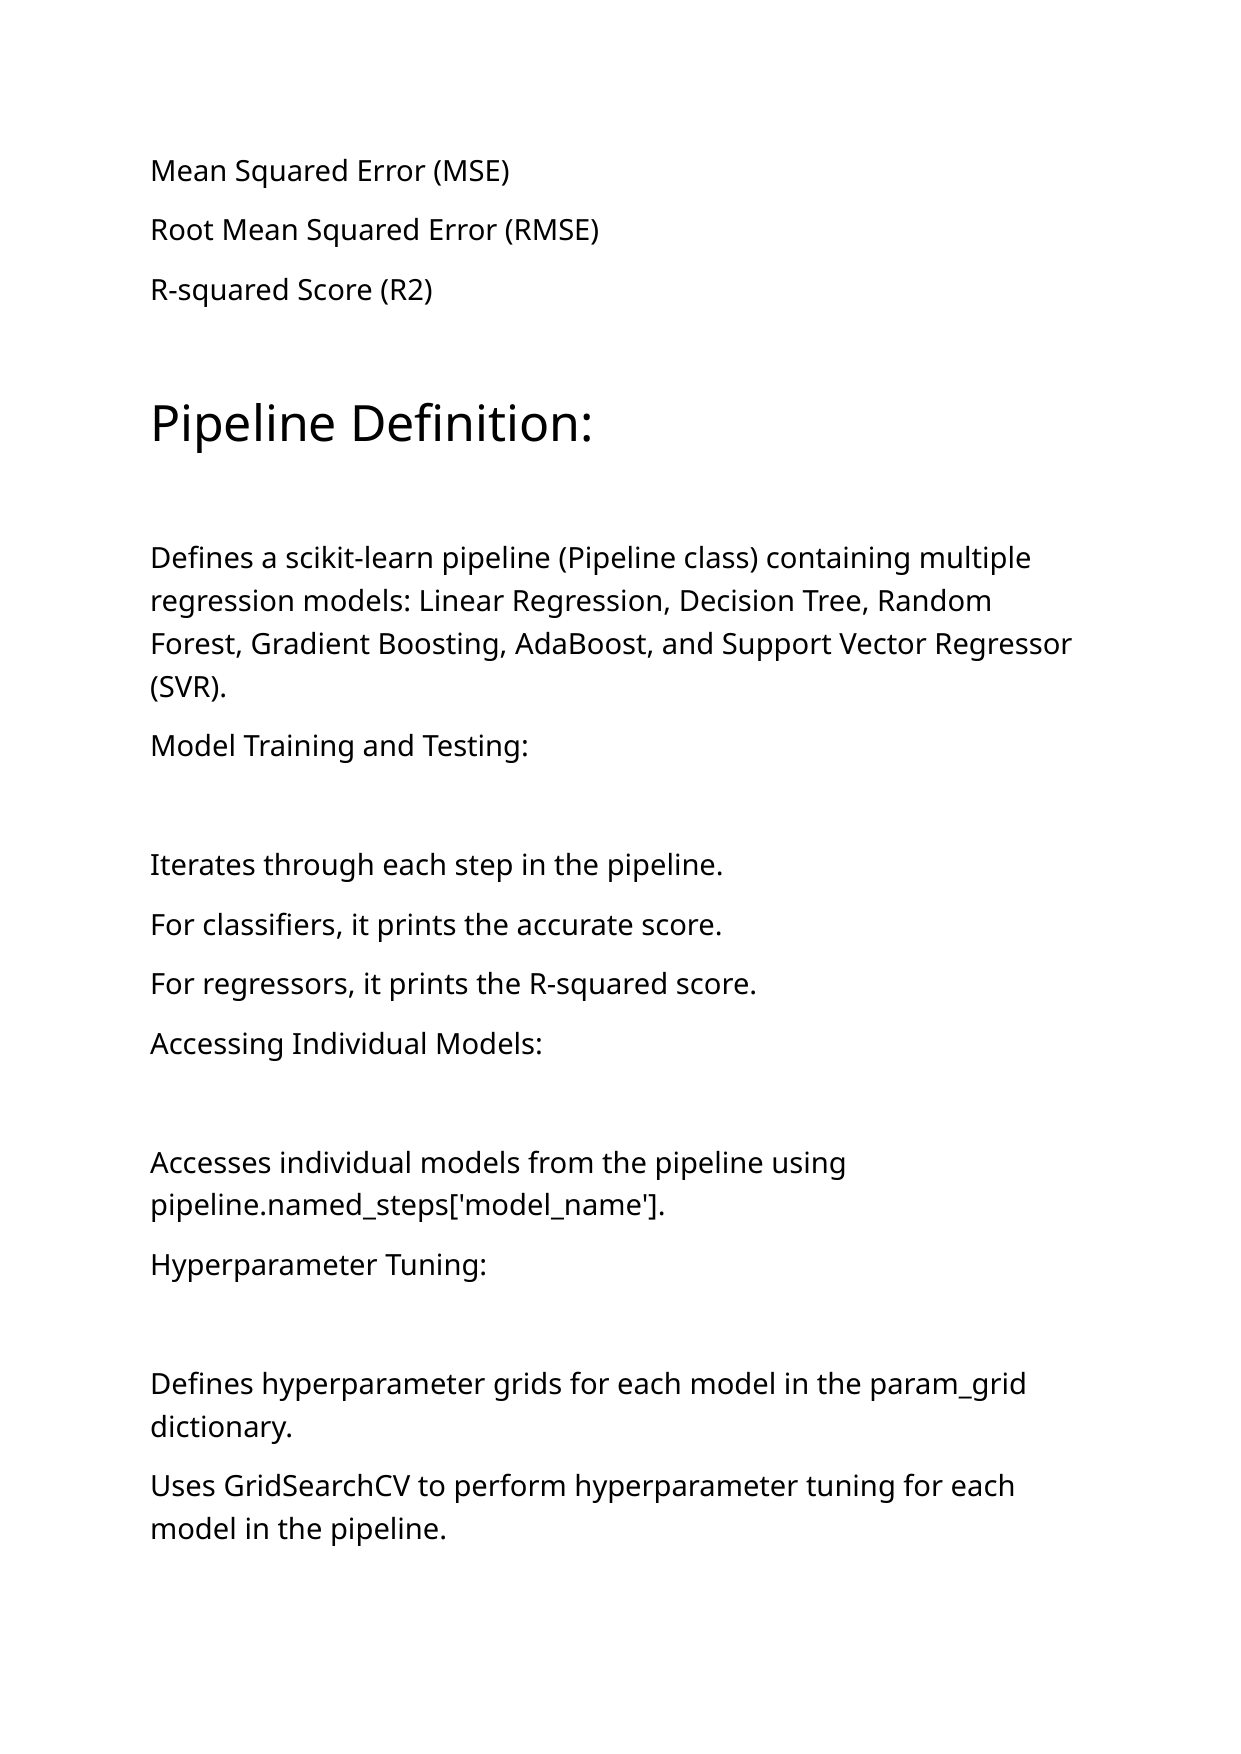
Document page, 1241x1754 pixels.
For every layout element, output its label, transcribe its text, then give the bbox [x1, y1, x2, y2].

text Uses GridSearchCV to perform hyperparameter tuning for each model in the pipeline. [150, 1465, 1090, 1548]
text For classifiers, it prints the accurate score. [150, 904, 1090, 944]
text Model Training and Testing: [150, 726, 1090, 765]
text Accesses individual models from the pipeline using pipeline.named_steps['model_name']. [150, 1142, 1090, 1224]
text Root Mean Squared Error (RMSE) [150, 209, 1090, 249]
text Accessing Individual Models: [150, 1023, 1090, 1063]
text Pipeline Definition: [150, 388, 1090, 456]
text Mean Squared Error (MSE) [150, 150, 1090, 190]
text For regressors, it prints the R-squared score. [150, 963, 1090, 1003]
text Defines hyperparameter grids for each model in the param_grid dictionary. [150, 1363, 1090, 1446]
text Hyperparameter Tuning: [150, 1244, 1090, 1284]
text Defines a scikit-learn pipeline (Pipeline class) containing multiple regression models: Linear Regression, Decision Tree, Random Forest, Gradient Boosting, AdaBoost, and Support Vector Regressor (SVR). [150, 538, 1090, 706]
text Iterates through each step in the pipeline. [150, 844, 1090, 884]
text R-squared Score (R2)Formularbeginn [150, 269, 1090, 309]
